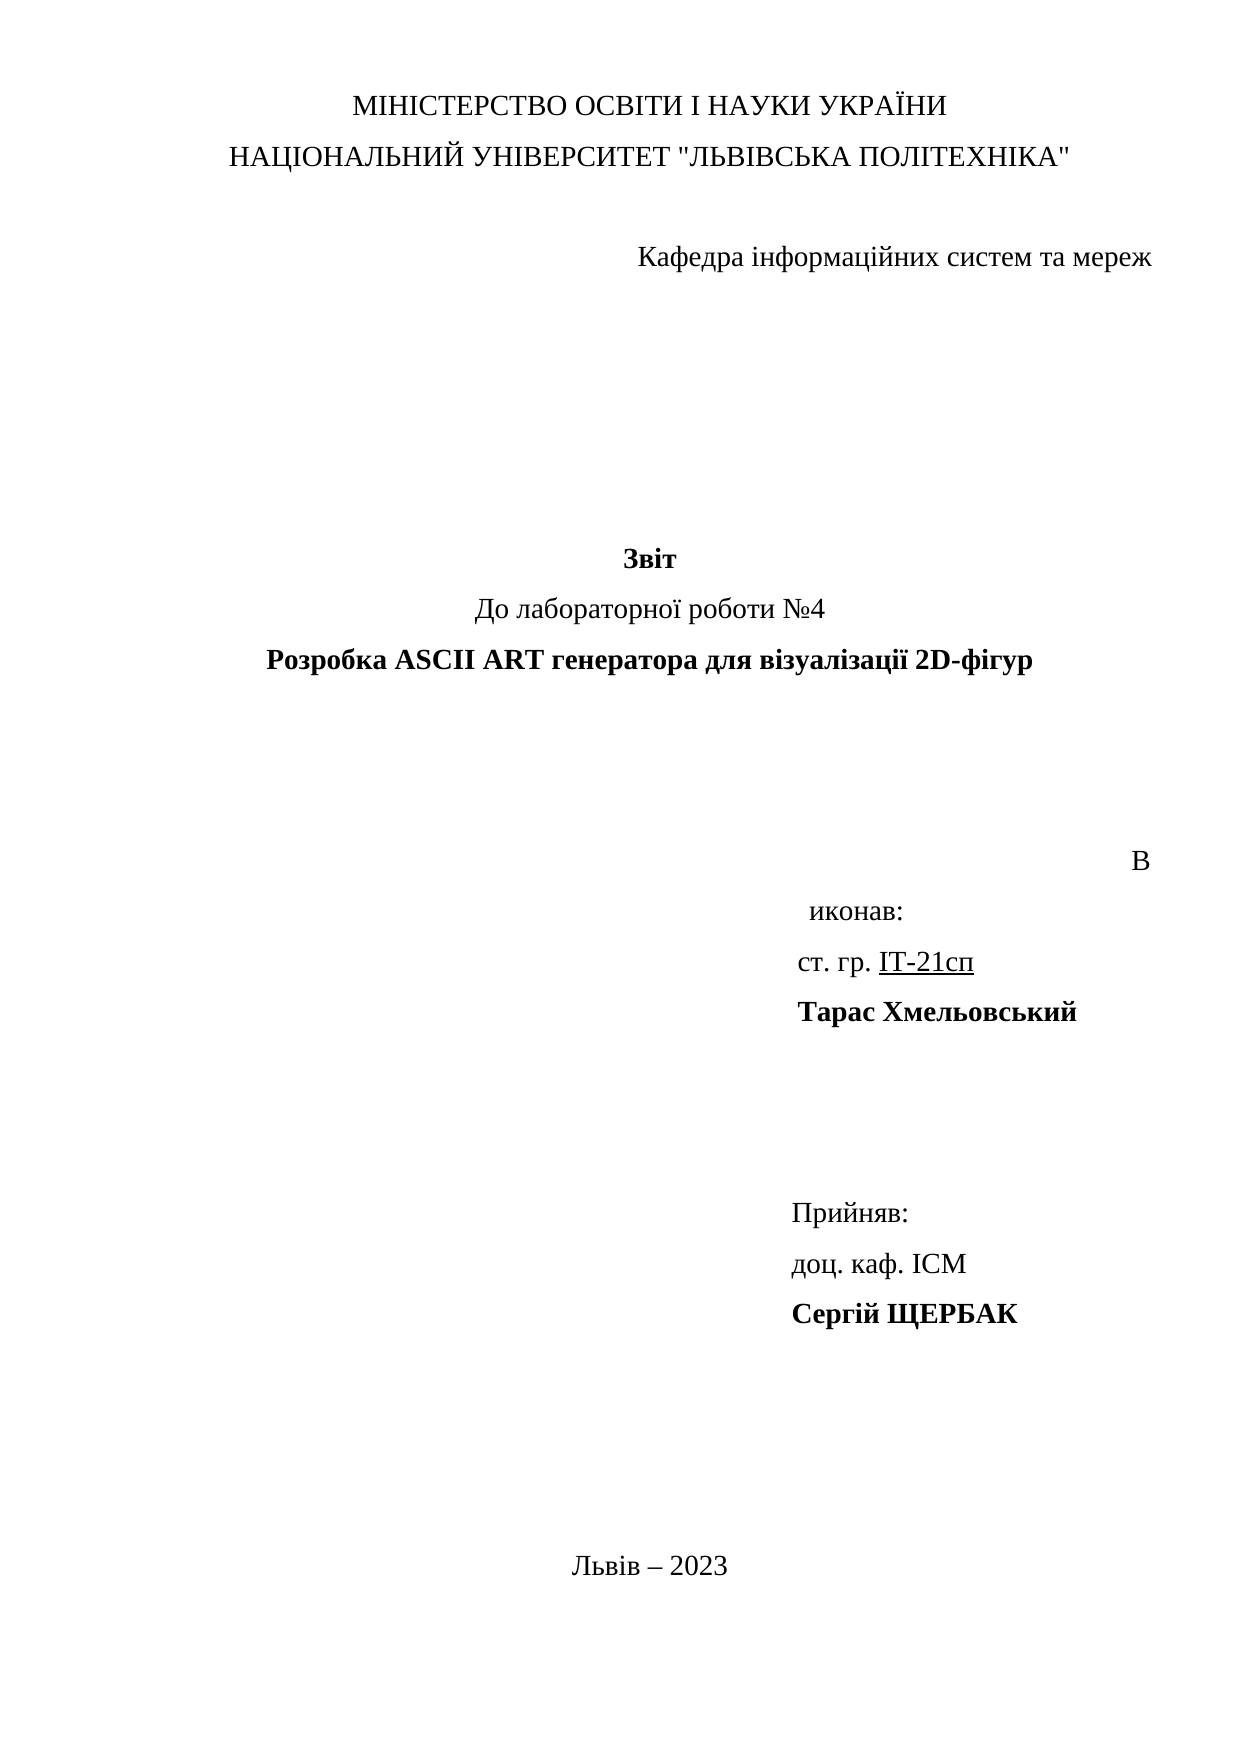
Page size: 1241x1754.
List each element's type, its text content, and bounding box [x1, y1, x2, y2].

text Розробка ASCII ART генератора для візуалізації 2D-фігур [148, 642, 1152, 676]
text ст. гр. ІТ-21сп [797, 944, 1152, 977]
text Звіт [148, 541, 1152, 575]
text Кафедра інформаційних систем та мереж [148, 239, 1152, 273]
text МІНІСТЕРСТВО ОСВІТИ І НАУКИ УКРАЇНИ [148, 88, 1152, 122]
text доц. каф. ІСМ [791, 1246, 1152, 1279]
text Львів ‒ 2023 [148, 1548, 1152, 1581]
text Виконав: [561, 843, 1152, 927]
text До лабораторної роботи №4 [148, 592, 1152, 625]
text Прийняв: [791, 1195, 1152, 1229]
text Тарас Хмельовський [723, 994, 1152, 1028]
text НАЦІОНАЛЬНИЙ УНІВЕРСИТЕТ "ЛЬВІВСЬКА ПОЛІТЕХНІКА" [148, 139, 1152, 172]
text Сергій ЩЕРБАК [791, 1296, 1152, 1329]
